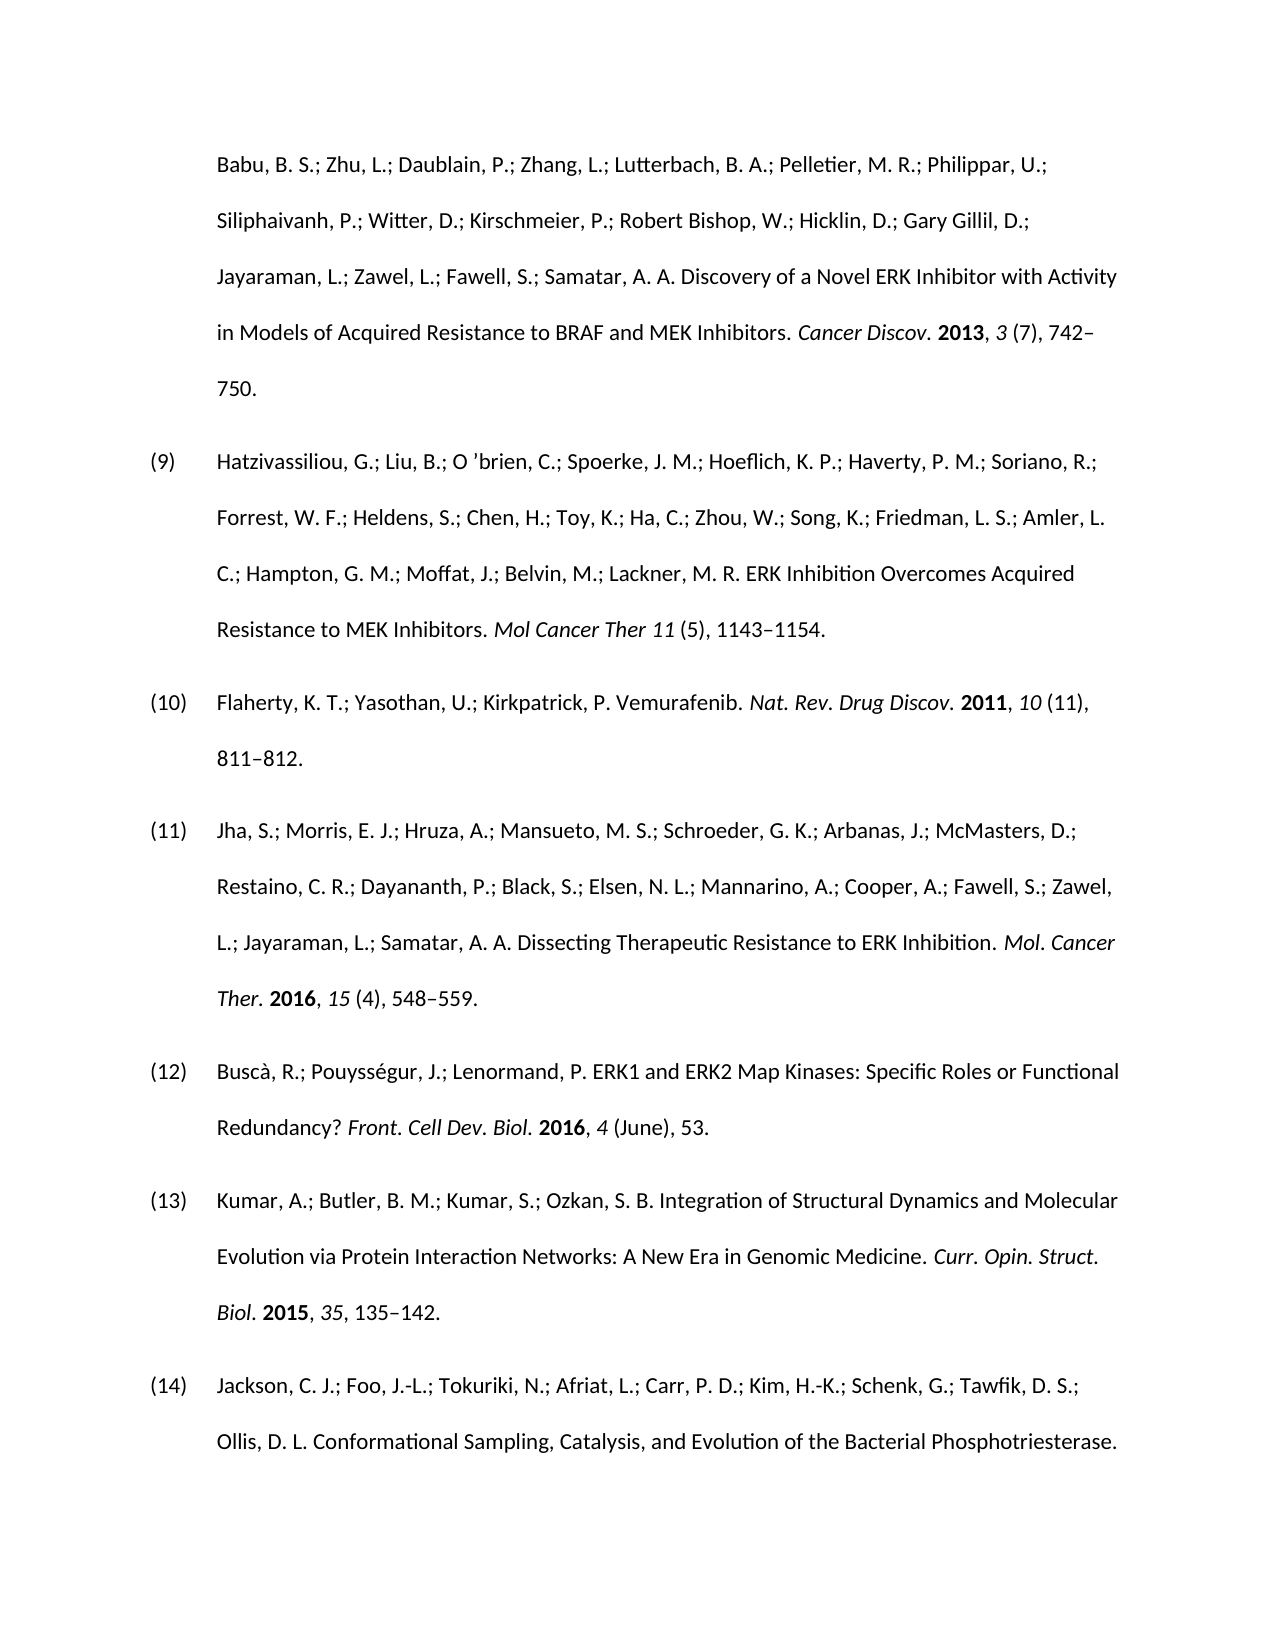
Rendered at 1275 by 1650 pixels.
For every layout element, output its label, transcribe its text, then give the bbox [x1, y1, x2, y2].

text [150, 150, 1125, 402]
text (11) Jha, S.; Morris, E. J.; Hruza, A.; Mansueto, M. S.; Schroeder, G. K.; Arbanas, J.; McMasters, D.; Restaino, C. R.; Dayananth, P.; Black, S.; Elsen, N. L.; Mannarino, A.; Cooper, A.; Fawell, S.; Zawel, L.; Jayaraman, L.; Samatar, A. A. Dissecting Therapeutic Resistance to ERK Inhibition. Mol. Cancer Ther. 2016, 15 (4), 548–559. [150, 816, 1125, 1013]
text (9) Hatzivassiliou, G.; Liu, B.; O ’brien, C.; Spoerke, J. M.; Hoeflich, K. P.; Haverty, P. M.; Soriano, R.; Forrest, W. F.; Heldens, S.; Chen, H.; Toy, K.; Ha, C.; Zhou, W.; Song, K.; Friedman, L. S.; Amler, L. C.; Hampton, G. M.; Moffat, J.; Belvin, M.; Lackner, M. R. ERK Inhibition Overcomes Acquired Resistance to MEK Inhibitors. Mol Cancer Ther 11 (5), 1143–1154. [150, 447, 1125, 643]
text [150, 1371, 1125, 1455]
text (12) Buscà, R.; Pouysségur, J.; Lenormand, P. ERK1 and ERK2 Map Kinases: Specific Roles or Functional Redundancy? Front. Cell Dev. Biol. 2016, 4 (June), 53. [150, 1057, 1125, 1141]
text (13) Kumar, A.; Butler, B. M.; Kumar, S.; Ozkan, S. B. Integration of Structural Dynamics and Molecular Evolution via Protein Interaction Networks: A New Era in Genomic Medicine. Curr. Opin. Struct. Biol. 2015, 35, 135–142. [150, 1186, 1125, 1326]
text (10) Flaherty, K. T.; Yasothan, U.; Kirkpatrick, P. Vemurafenib. Nat. Rev. Drug Discov. 2011, 10 (11), 811–812. [150, 688, 1125, 772]
